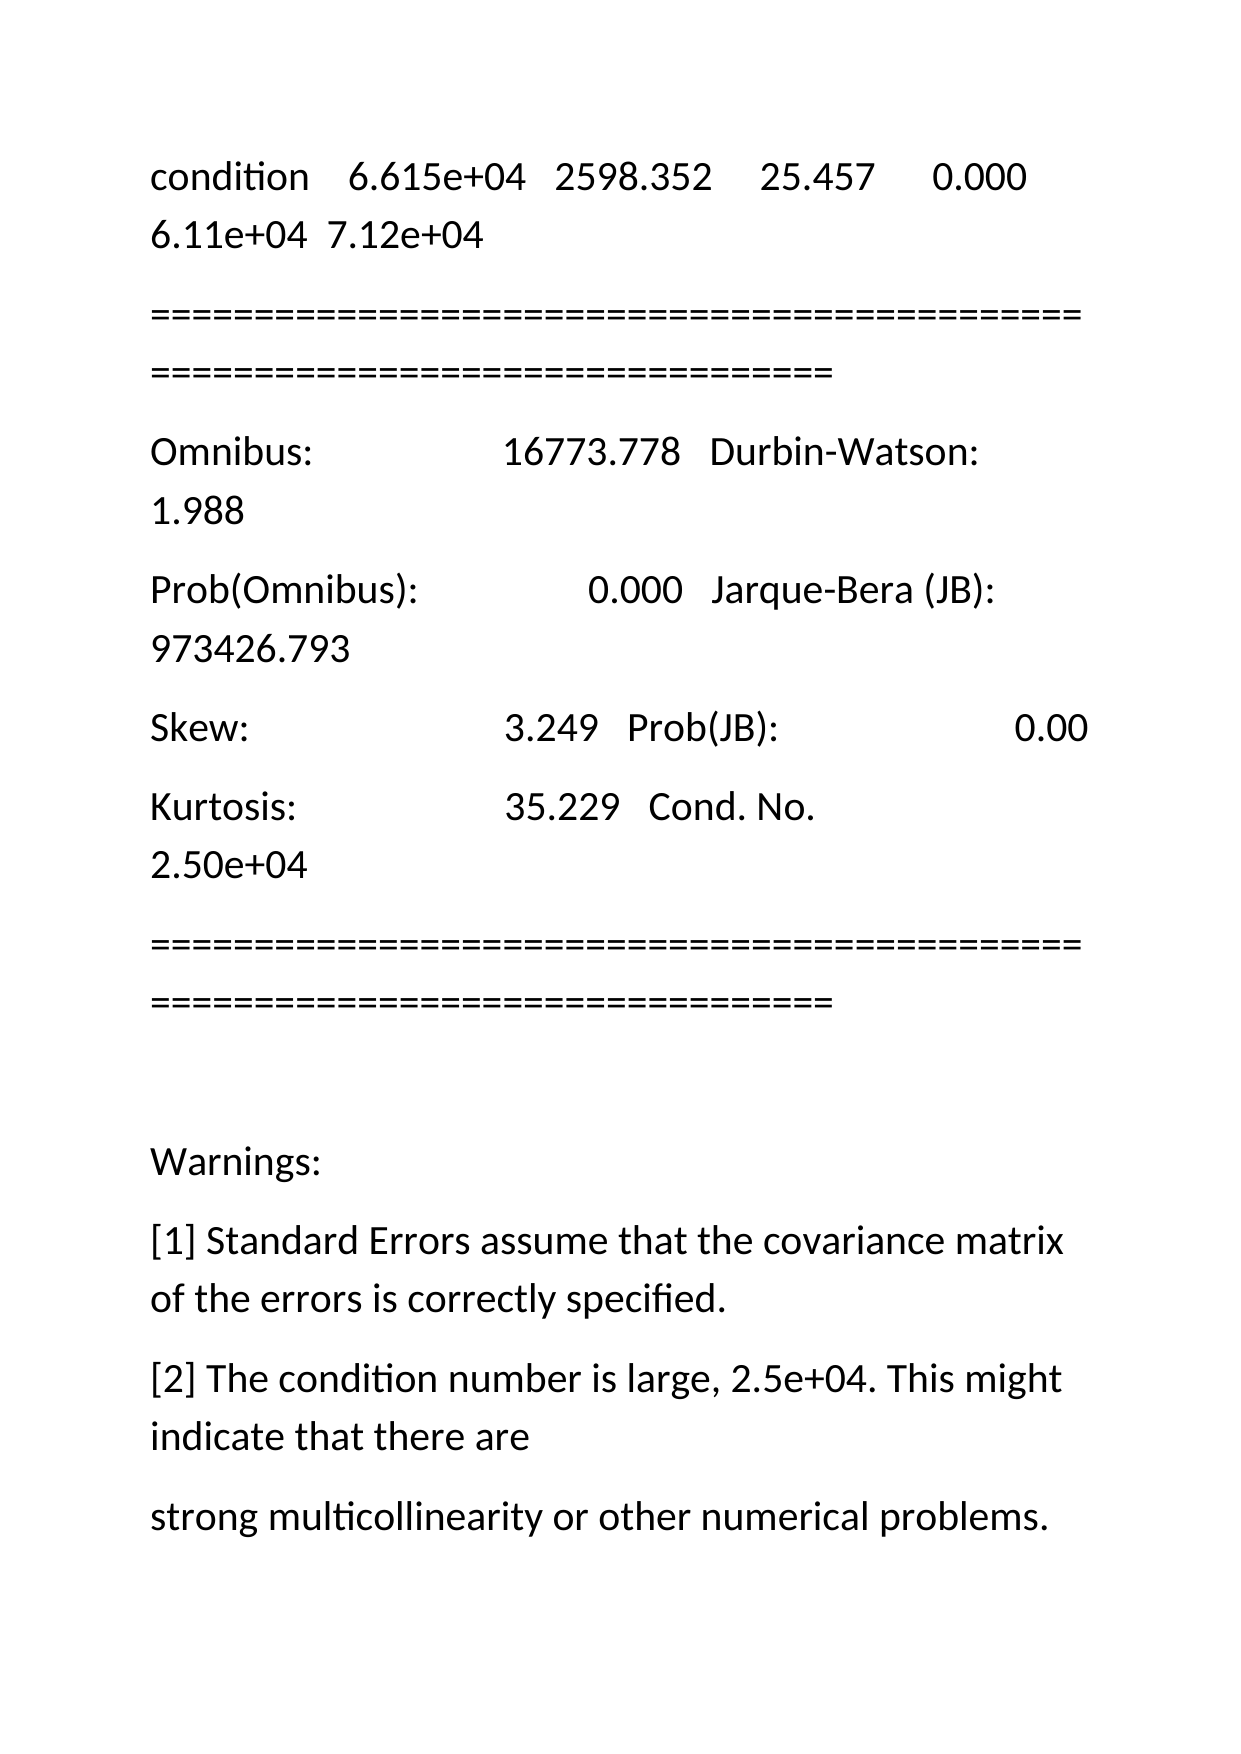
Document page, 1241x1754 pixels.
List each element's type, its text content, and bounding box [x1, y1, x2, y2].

text Warnings: [150, 1135, 1090, 1186]
text [2] The condition number is large, 2.5e+04. This might indicate that there are [150, 1352, 1090, 1461]
text Omnibus: 16773.778 Durbin-Watson: 1.988 [150, 425, 1090, 535]
text Skew: 3.249 Prob(JB): 0.00 [150, 701, 1090, 752]
text strong multicollinearity or other numerical problems. [150, 1489, 1090, 1540]
text condition 6.615e+04 2598.352 25.457 0.000 6.11e+04 7.12e+04 [150, 150, 1090, 259]
text ============================================================================== [150, 288, 1090, 397]
text Prob(Omnibus): 0.000 Jarque-Bera (JB): 973426.793 [150, 563, 1090, 672]
text [1] Standard Errors assume that the covariance matrix of the errors is correctly specified. [150, 1214, 1090, 1323]
text ============================================================================== [150, 918, 1090, 1027]
text Kurtosis: 35.229 Cond. No. 2.50e+04 [150, 780, 1090, 889]
